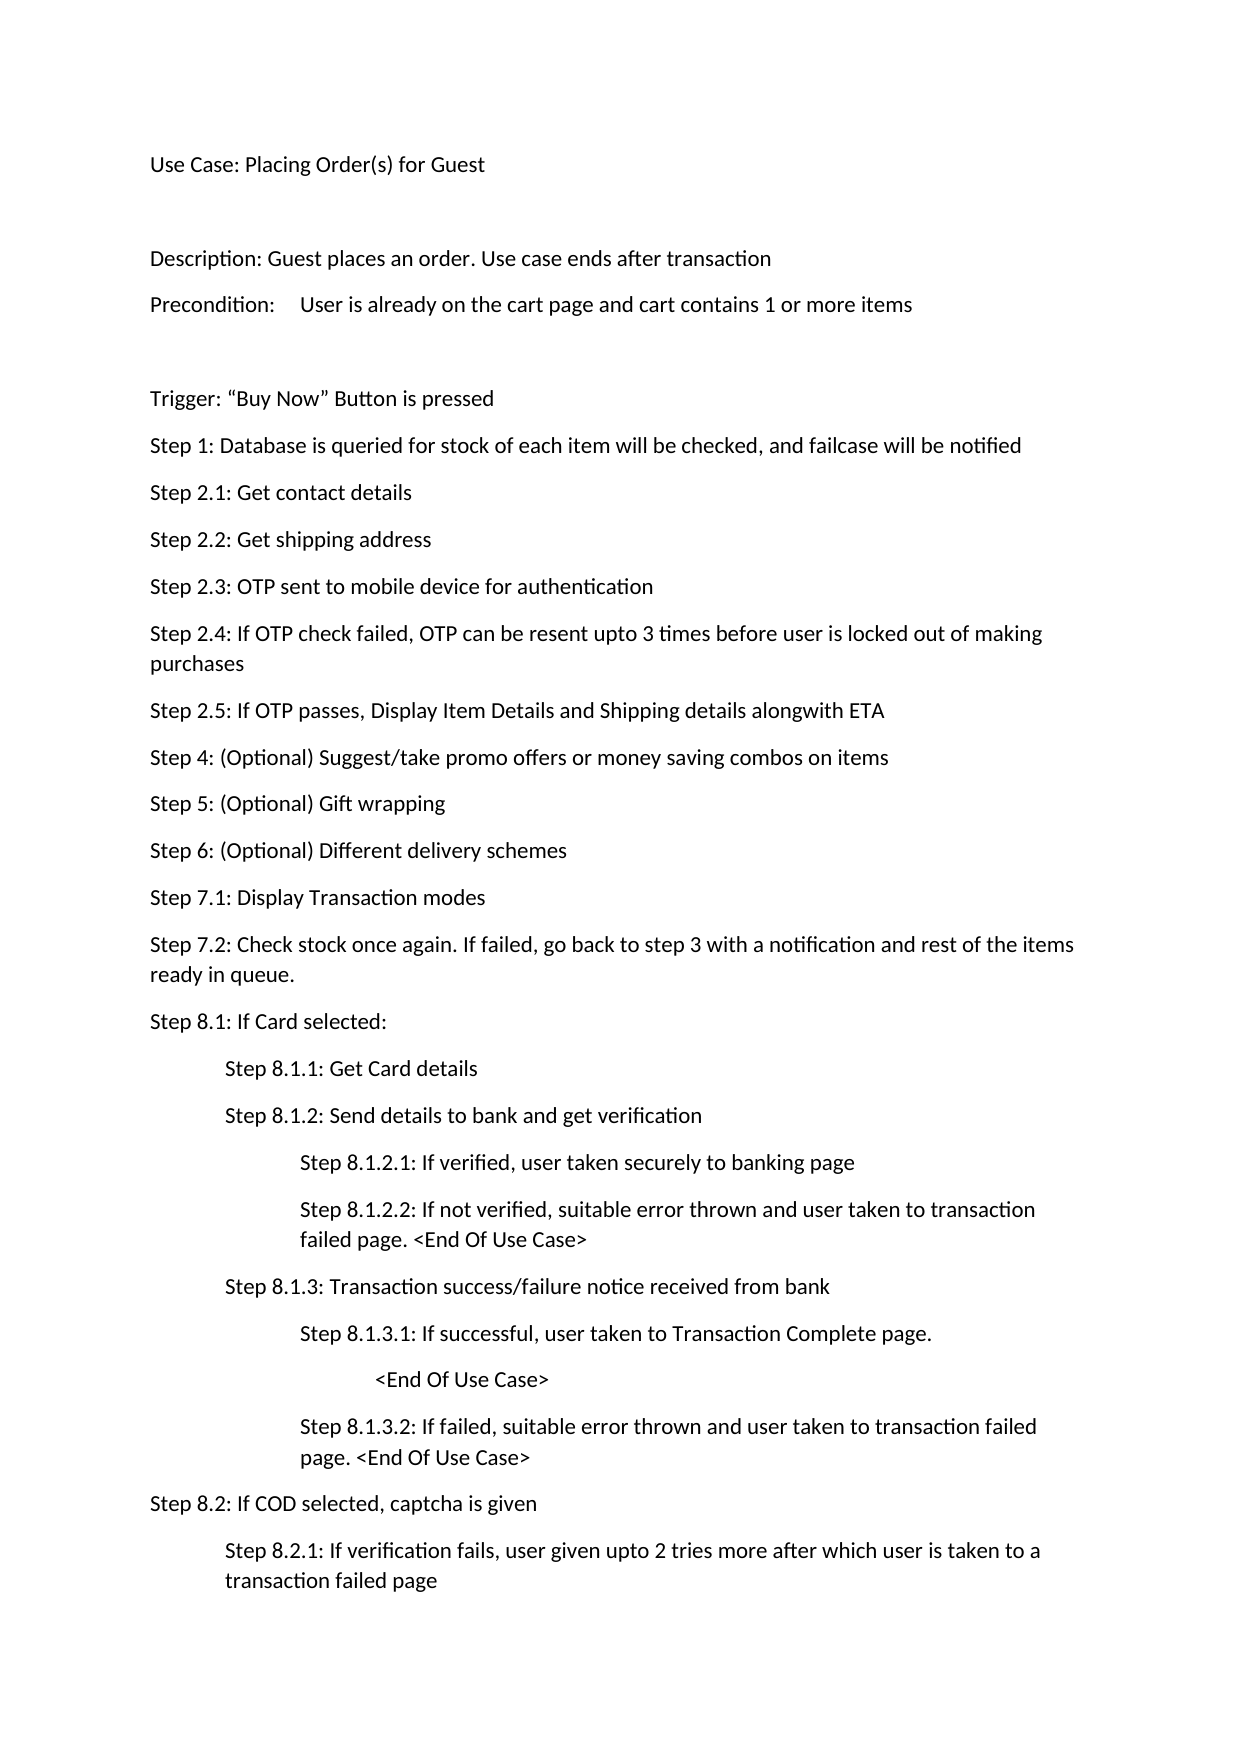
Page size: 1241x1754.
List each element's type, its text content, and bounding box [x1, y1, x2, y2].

text Trigger: “Buy Now” Button is pressed [150, 384, 1090, 412]
text Step 5: (Optional) Gift wrapping [150, 789, 1090, 818]
text Step 7.1: Display Transaction modes [150, 883, 1090, 911]
text Step 6: (Optional) Different delivery schemes [150, 836, 1090, 864]
text Step 2.4: If OTP check failed, OTP can be resent upto 3 times before user is locked out of making purchases [150, 619, 1090, 677]
text Description: Guest places an order. Use case ends after transaction [150, 244, 1090, 272]
text Step 8.1.3.1: If successful, user taken to Transaction Complete page. [300, 1319, 1090, 1347]
text Step 8.2: If COD selected, captcha is given [150, 1489, 1090, 1518]
text Step 2.3: OTP sent to mobile device for authentication [150, 572, 1090, 600]
text Step 8.2.1: If verification fails, user given upto 2 tries more after which user is taken to a transaction failed page [225, 1536, 1090, 1595]
text Step 1: Database is queried for stock of each item will be checked, and failcase will be notified [150, 431, 1090, 459]
text <End Of Use Case> [300, 1366, 1090, 1394]
text Step 7.2: Check stock once again. If failed, go back to step 3 with a notification and rest of the items ready in queue. [150, 930, 1090, 988]
text Step 8.1.2: Send details to bank and get verification [150, 1101, 1090, 1129]
text Step 2.2: Get shipping address [150, 525, 1090, 553]
text Use Case: Placing Order(s) for Guest [150, 150, 1090, 178]
text Step 8.1.3.2: If failed, suitable error thrown and user taken to transaction failed page. <End Of Use Case> [300, 1412, 1090, 1471]
text Step 4: (Optional) Suggest/take promo offers or money saving combos on items [150, 743, 1090, 771]
text Step 8.1.1: Get Card details [150, 1054, 1090, 1082]
text Step 8.1.2.2: If not verified, suitable error thrown and user taken to transaction failed page. <End Of Use Case> [300, 1195, 1090, 1253]
text Step 8.1.2.1: If verified, user taken securely to banking page [225, 1148, 1090, 1176]
text Step 2.1: Get contact details [150, 478, 1090, 506]
text Precondition: User is already on the cart page and cart contains 1 or more items [150, 291, 1090, 319]
text Step 8.1: If Card selected: [150, 1007, 1090, 1035]
text Step 8.1.3: Transaction success/failure notice received from bank [150, 1272, 1090, 1300]
text Step 2.5: If OTP passes, Display Item Details and Shipping details alongwith ETA [150, 696, 1090, 724]
